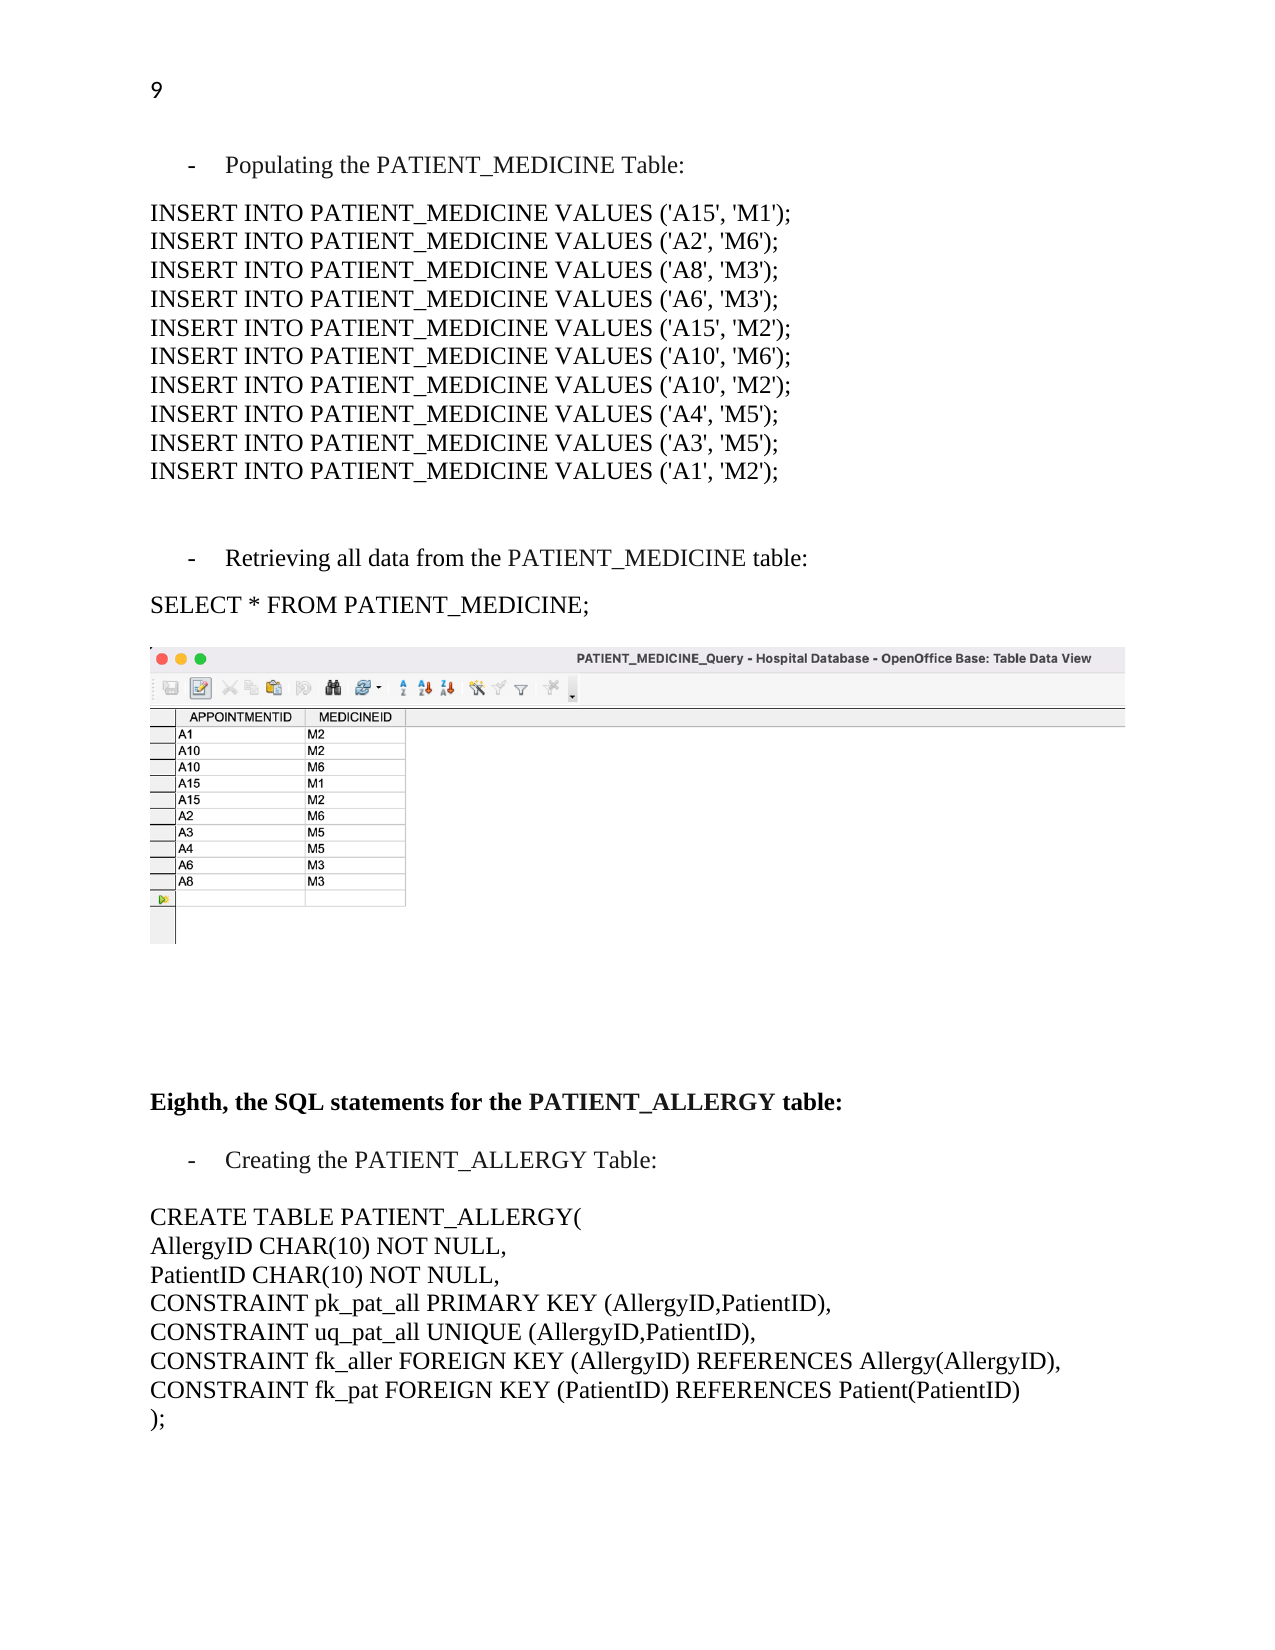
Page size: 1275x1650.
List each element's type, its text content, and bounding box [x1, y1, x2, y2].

text INSERT INTO PATIENT_MEDICINE VALUES ('A8', 'M3'); [150, 255, 1125, 284]
text Eighth, the SQL statements for the PATIENT_ALLERGY table: [150, 1087, 1125, 1116]
text CONSTRAINT pk_pat_all PRIMARY KEY (AllergyID,PatientID), [150, 1288, 1125, 1317]
text ); [150, 1403, 1125, 1432]
text PatientID CHAR(10) NOT NULL, [150, 1260, 1125, 1288]
picture [150, 647, 1125, 944]
text INSERT INTO PATIENT_MEDICINE VALUES ('A15', 'M1'); [150, 198, 1125, 226]
list Populating the PATIENT_MEDICINE Table: [187, 150, 1125, 179]
list Retrieving all data from the PATIENT_MEDICINE table: [187, 543, 1125, 571]
text INSERT INTO PATIENT_MEDICINE VALUES ('A10', 'M6'); [150, 341, 1125, 370]
text INSERT INTO PATIENT_MEDICINE VALUES ('A15', 'M2'); [150, 313, 1125, 341]
text CONSTRAINT fk_pat FOREIGN KEY (PatientID) REFERENCES Patient(PatientID) [150, 1375, 1125, 1403]
text SELECT * FROM PATIENT_MEDICINE; [150, 590, 1125, 619]
text CREATE TABLE PATIENT_ALLERGY( [150, 1202, 1125, 1231]
text INSERT INTO PATIENT_MEDICINE VALUES ('A1', 'M2'); [150, 456, 1125, 485]
text AllergyID CHAR(10) NOT NULL, [150, 1231, 1125, 1260]
text INSERT INTO PATIENT_MEDICINE VALUES ('A2', 'M6'); [150, 226, 1125, 255]
text INSERT INTO PATIENT_MEDICINE VALUES ('A10', 'M2'); [150, 370, 1125, 399]
text CONSTRAINT uq_pat_all UNIQUE (AllergyID,PatientID), [150, 1317, 1125, 1346]
list Creating the PATIENT_ALLERGY Table: [187, 1145, 1125, 1173]
text INSERT INTO PATIENT_MEDICINE VALUES ('A4', 'M5'); [150, 399, 1125, 428]
text CONSTRAINT fk_aller FOREIGN KEY (AllergyID) REFERENCES Allergy(AllergyID), [150, 1346, 1125, 1375]
text INSERT INTO PATIENT_MEDICINE VALUES ('A3', 'M5'); [150, 428, 1125, 456]
text INSERT INTO PATIENT_MEDICINE VALUES ('A6', 'M3'); [150, 284, 1125, 313]
